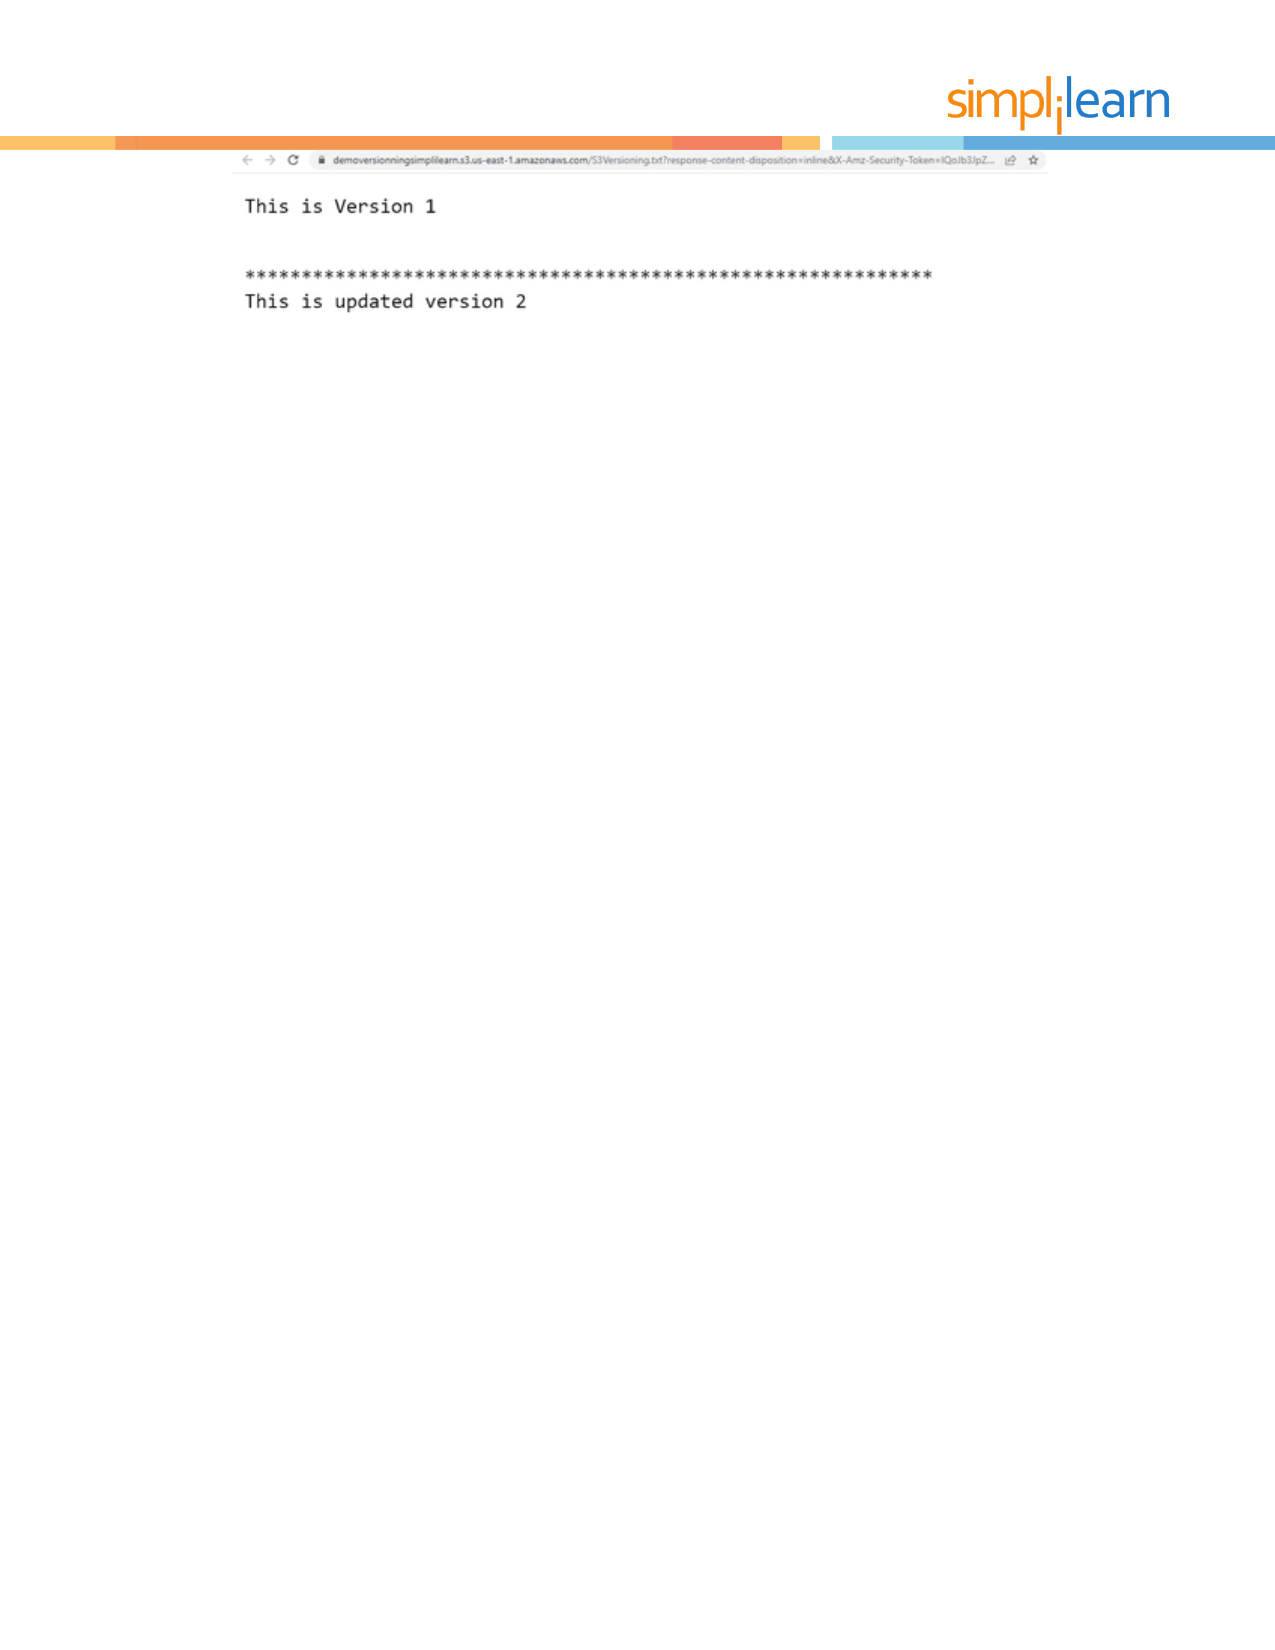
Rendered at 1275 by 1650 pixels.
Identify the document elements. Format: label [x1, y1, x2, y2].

picture [0, 76, 1275, 352]
